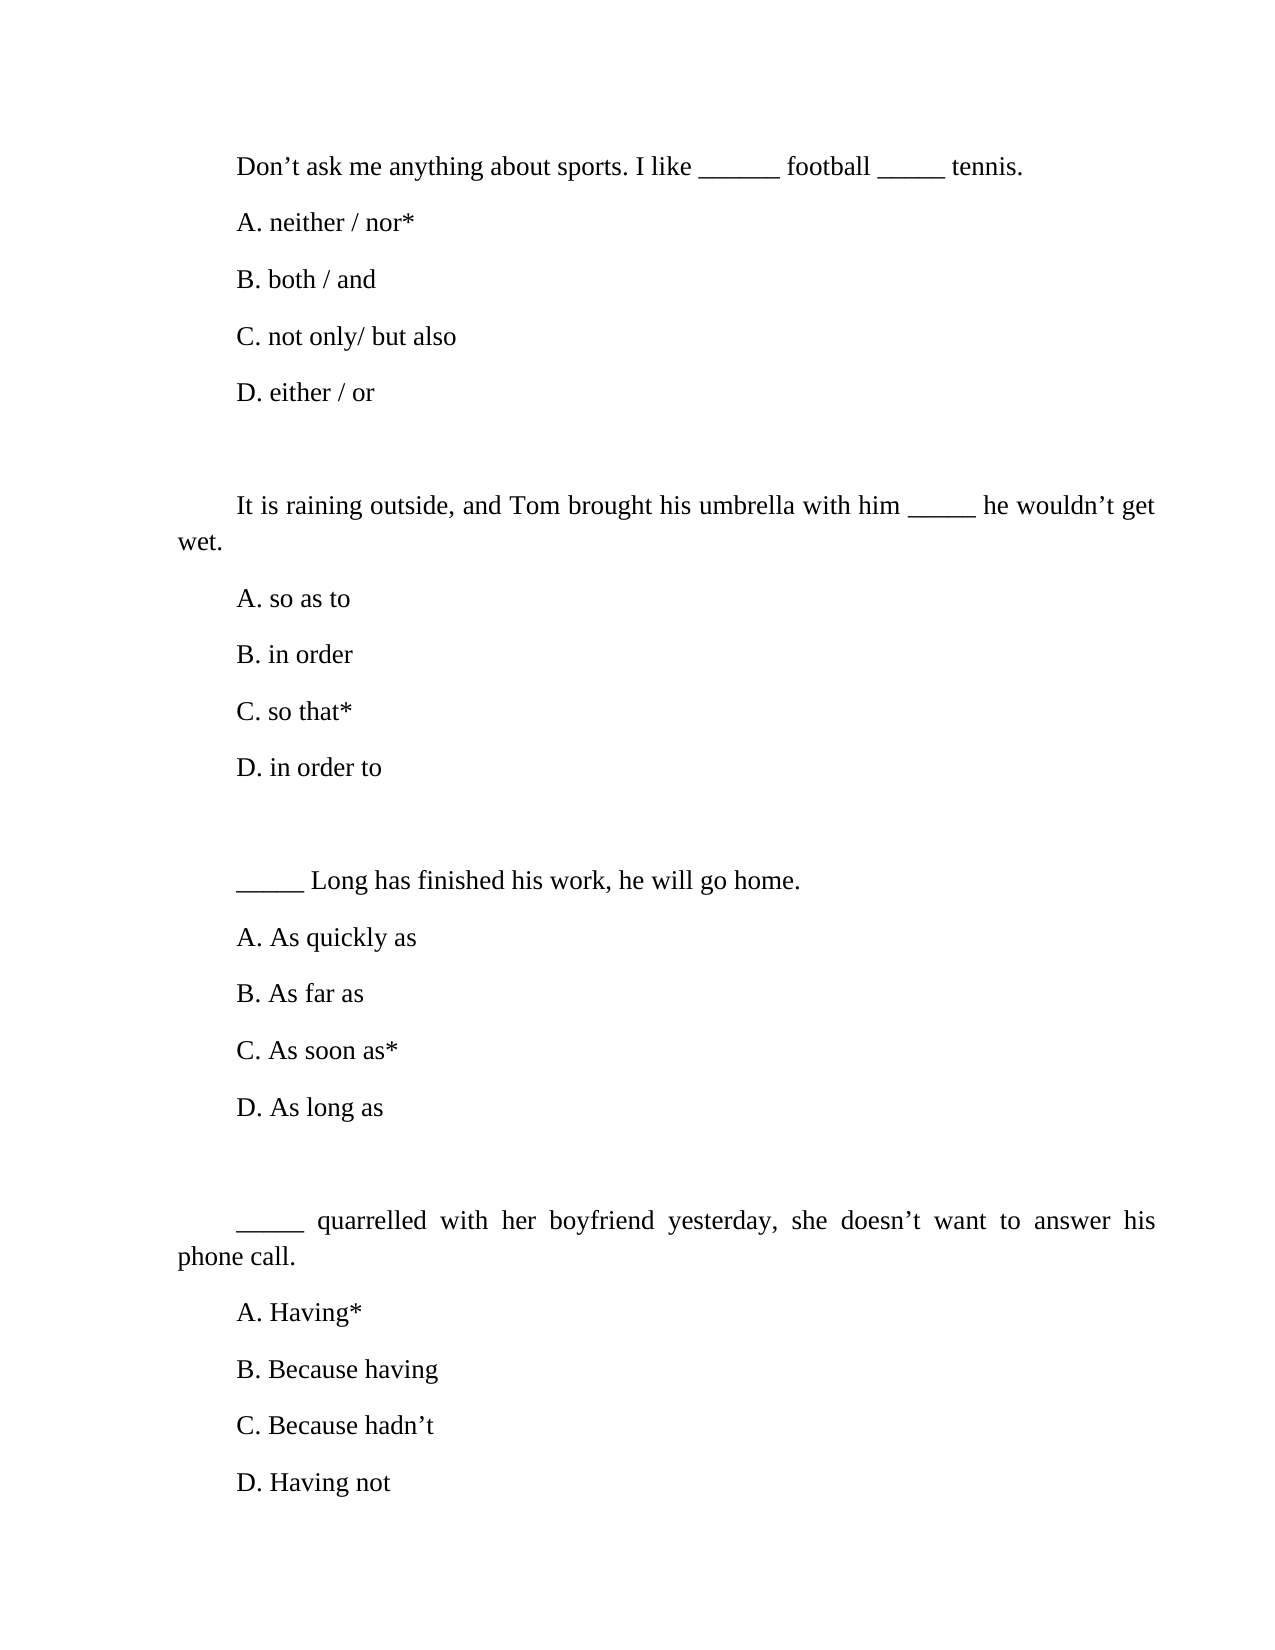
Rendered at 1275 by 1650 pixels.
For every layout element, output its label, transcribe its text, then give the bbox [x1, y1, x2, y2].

text B. in order [177, 638, 1157, 669]
text C. not only/ but also [177, 320, 1157, 351]
text D. Having not [177, 1466, 1157, 1497]
text D. As long as [177, 1091, 1157, 1122]
text B. both / and [177, 263, 1157, 294]
text _____ quarrelled with her boyfriend yesterday, she doesn’t want to answer his phone call. [177, 1204, 1157, 1271]
text A. Having* [177, 1296, 1157, 1327]
text A. neither / nor* [177, 207, 1157, 238]
text D. in order to [177, 751, 1157, 782]
text C. As soon as* [177, 1034, 1157, 1065]
text Don’t ask me anything about sports. I like ______ football _____ tennis. [177, 150, 1157, 181]
text C. Because hadn’t [177, 1409, 1157, 1440]
text A. As quickly as [177, 921, 1157, 952]
text B. As far as [177, 978, 1157, 1009]
text B. Because having [177, 1353, 1157, 1384]
text D. either / or [177, 376, 1157, 407]
text C. so that* [177, 695, 1157, 726]
text _____ Long has finished his work, he will go home. [177, 864, 1157, 896]
text It is raining outside, and Tom brought his umbrella with him _____ he wouldn’t get wet. [177, 489, 1157, 556]
text A. so as to [177, 582, 1157, 613]
